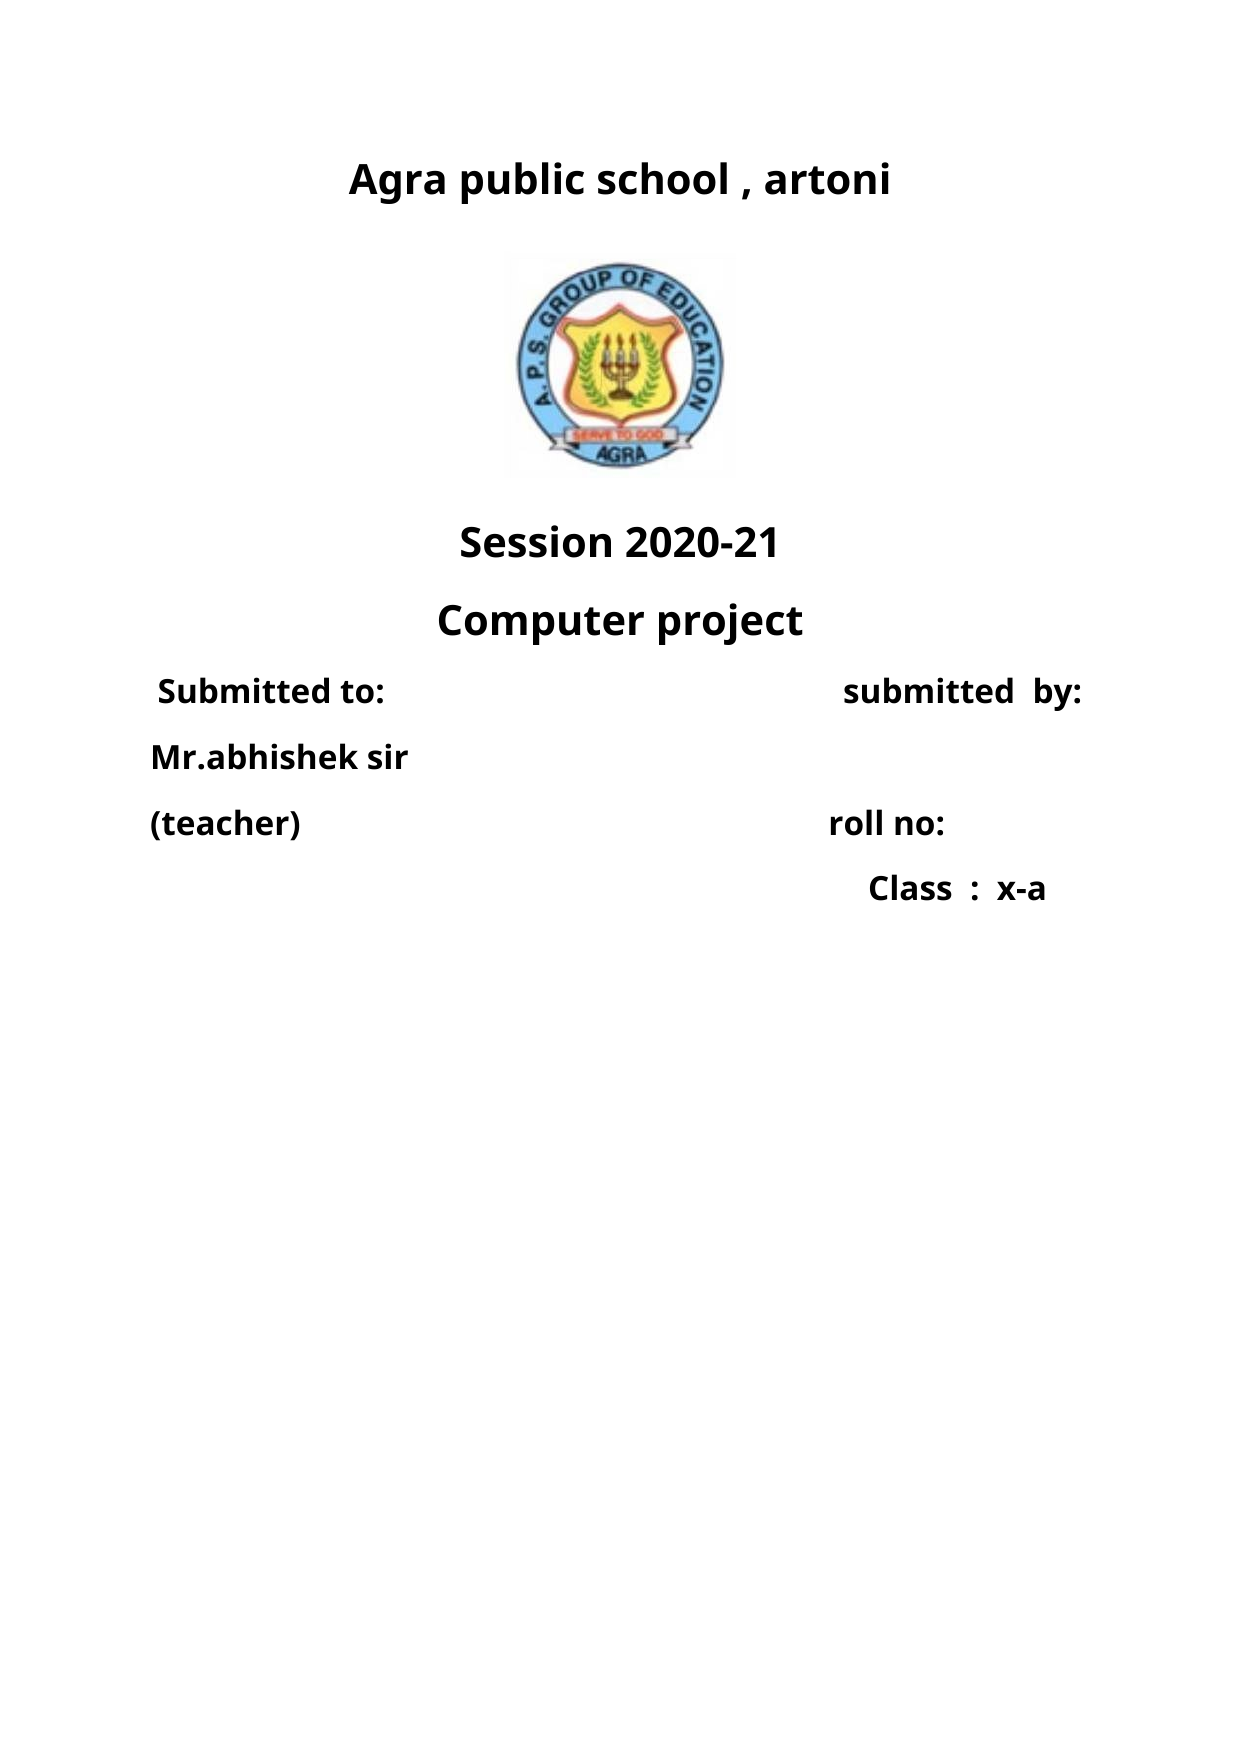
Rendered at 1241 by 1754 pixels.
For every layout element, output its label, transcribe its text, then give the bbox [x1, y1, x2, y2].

text Mr.abhishek sir [150, 734, 1090, 779]
picture [503, 227, 737, 494]
text Class : x-a [150, 865, 1090, 911]
text Submitted to: submitted by: [150, 668, 1090, 714]
text Session 2020-21 [150, 512, 1090, 569]
text Computer project [150, 590, 1090, 647]
text (teacher) roll no: [150, 799, 1090, 845]
text Agra public school , artoni [150, 150, 1090, 207]
